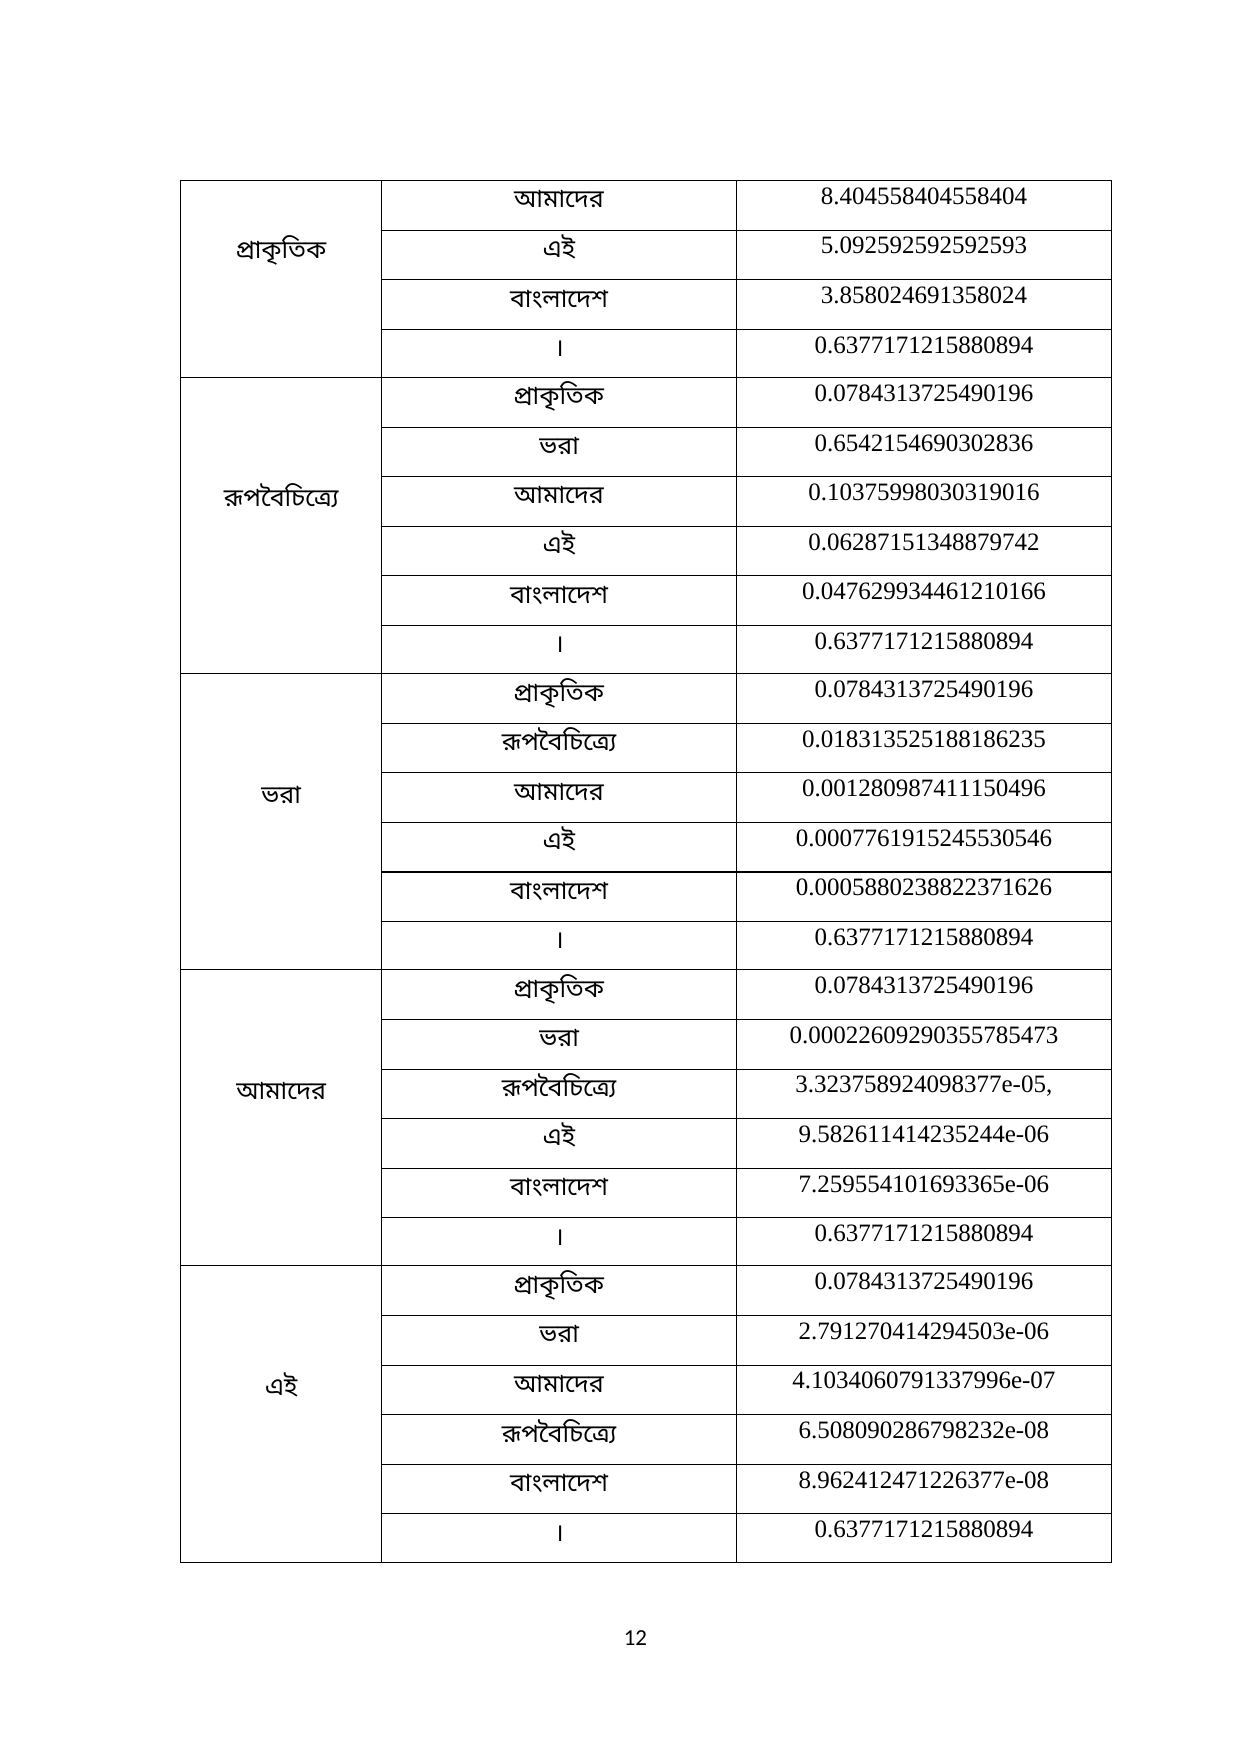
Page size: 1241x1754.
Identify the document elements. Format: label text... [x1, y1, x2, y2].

table_cell 0.6377171215880894 [737, 330, 1111, 377]
table_cell 0.047629934461210166 [737, 576, 1111, 625]
table_cell । [382, 922, 736, 969]
table_cell । [382, 330, 736, 377]
table_cell 2.791270414294503e-06 [737, 1316, 1111, 1364]
table_cell । [382, 1218, 736, 1265]
table_cell 0.018313525188186235 [737, 724, 1111, 772]
table_cell এই [382, 823, 736, 871]
table_cell 4.1034060791337996e-07 [737, 1366, 1111, 1414]
table_cell 0.0784313725490196 [737, 378, 1111, 427]
table_cell 5.092592592592593 [737, 231, 1111, 279]
table_cell এই [181, 1266, 381, 1562]
table_cell 0.001280987411150496 [737, 773, 1111, 822]
table_cell 0.6377171215880894 [737, 1218, 1111, 1265]
table_cell 0.0784313725490196 [737, 674, 1111, 723]
table_cell । [382, 626, 736, 673]
table_cell রূপবৈচিত্র্যে [382, 724, 736, 772]
table_cell 0.0007761915245530546 [737, 823, 1111, 871]
table_cell এই [382, 1119, 736, 1168]
table_cell 0.06287151348879742 [737, 527, 1111, 575]
table_cell প্রাকৃতিক [382, 674, 736, 723]
table_cell 0.0784313725490196 [737, 1266, 1111, 1315]
table_cell প্রাকৃতিক [382, 1266, 736, 1315]
table_cell বাংলাদেশ [382, 576, 736, 625]
table_cell এই [382, 231, 736, 279]
table_cell 7.259554101693365e-06 [737, 1169, 1111, 1217]
table_cell 3.323758924098377e-05, [737, 1070, 1111, 1118]
table_cell 0.6377171215880894 [737, 626, 1111, 673]
table_cell ভরা [181, 674, 381, 969]
table_cell এই [382, 527, 736, 575]
table_cell আমাদের [382, 773, 736, 822]
table_cell 0.10375998030319016 [737, 477, 1111, 526]
table_cell প্রাকৃতিক [382, 378, 736, 427]
table_cell 3.858024691358024 [737, 280, 1111, 329]
table_cell বাংলাদেশ [382, 1169, 736, 1217]
table_cell আমাদের [382, 477, 736, 526]
table_cell রূপবৈচিত্র্যে [382, 1070, 736, 1118]
table_cell বাংলাদেশ [382, 873, 736, 921]
table_cell ভরা [382, 1316, 736, 1364]
table_cell । [382, 1514, 736, 1562]
table_cell আমাদের [181, 970, 381, 1265]
table_cell 0.6377171215880894 [737, 922, 1111, 969]
table_cell 8.404558404558404 [737, 181, 1111, 229]
table_cell 0.00022609290355785473 [737, 1020, 1111, 1068]
table_cell 0.0784313725490196 [737, 970, 1111, 1019]
table_cell বাংলাদেশ [382, 280, 736, 329]
table_cell 0.6542154690302836 [737, 428, 1111, 476]
table_cell 9.582611414235244e-06 [737, 1119, 1111, 1168]
table_cell প্রাকৃতিক [382, 970, 736, 1019]
table_cell 8.962412471226377e-08 [737, 1465, 1111, 1513]
table_cell আমাদের [382, 181, 736, 229]
table_cell রূপবৈচিত্র্যে [181, 378, 381, 673]
table_cell 6.508090286798232e-08 [737, 1415, 1111, 1464]
table_cell বাংলাদেশ [382, 1465, 736, 1513]
table_cell রূপবৈচিত্র্যে [382, 1415, 736, 1464]
table_cell ভরা [382, 1020, 736, 1068]
table_cell আমাদের [382, 1366, 736, 1414]
table_cell 0.6377171215880894 [737, 1514, 1111, 1562]
table_cell 0.0005880238822371626 [737, 873, 1111, 921]
table_cell ভরা [382, 428, 736, 476]
